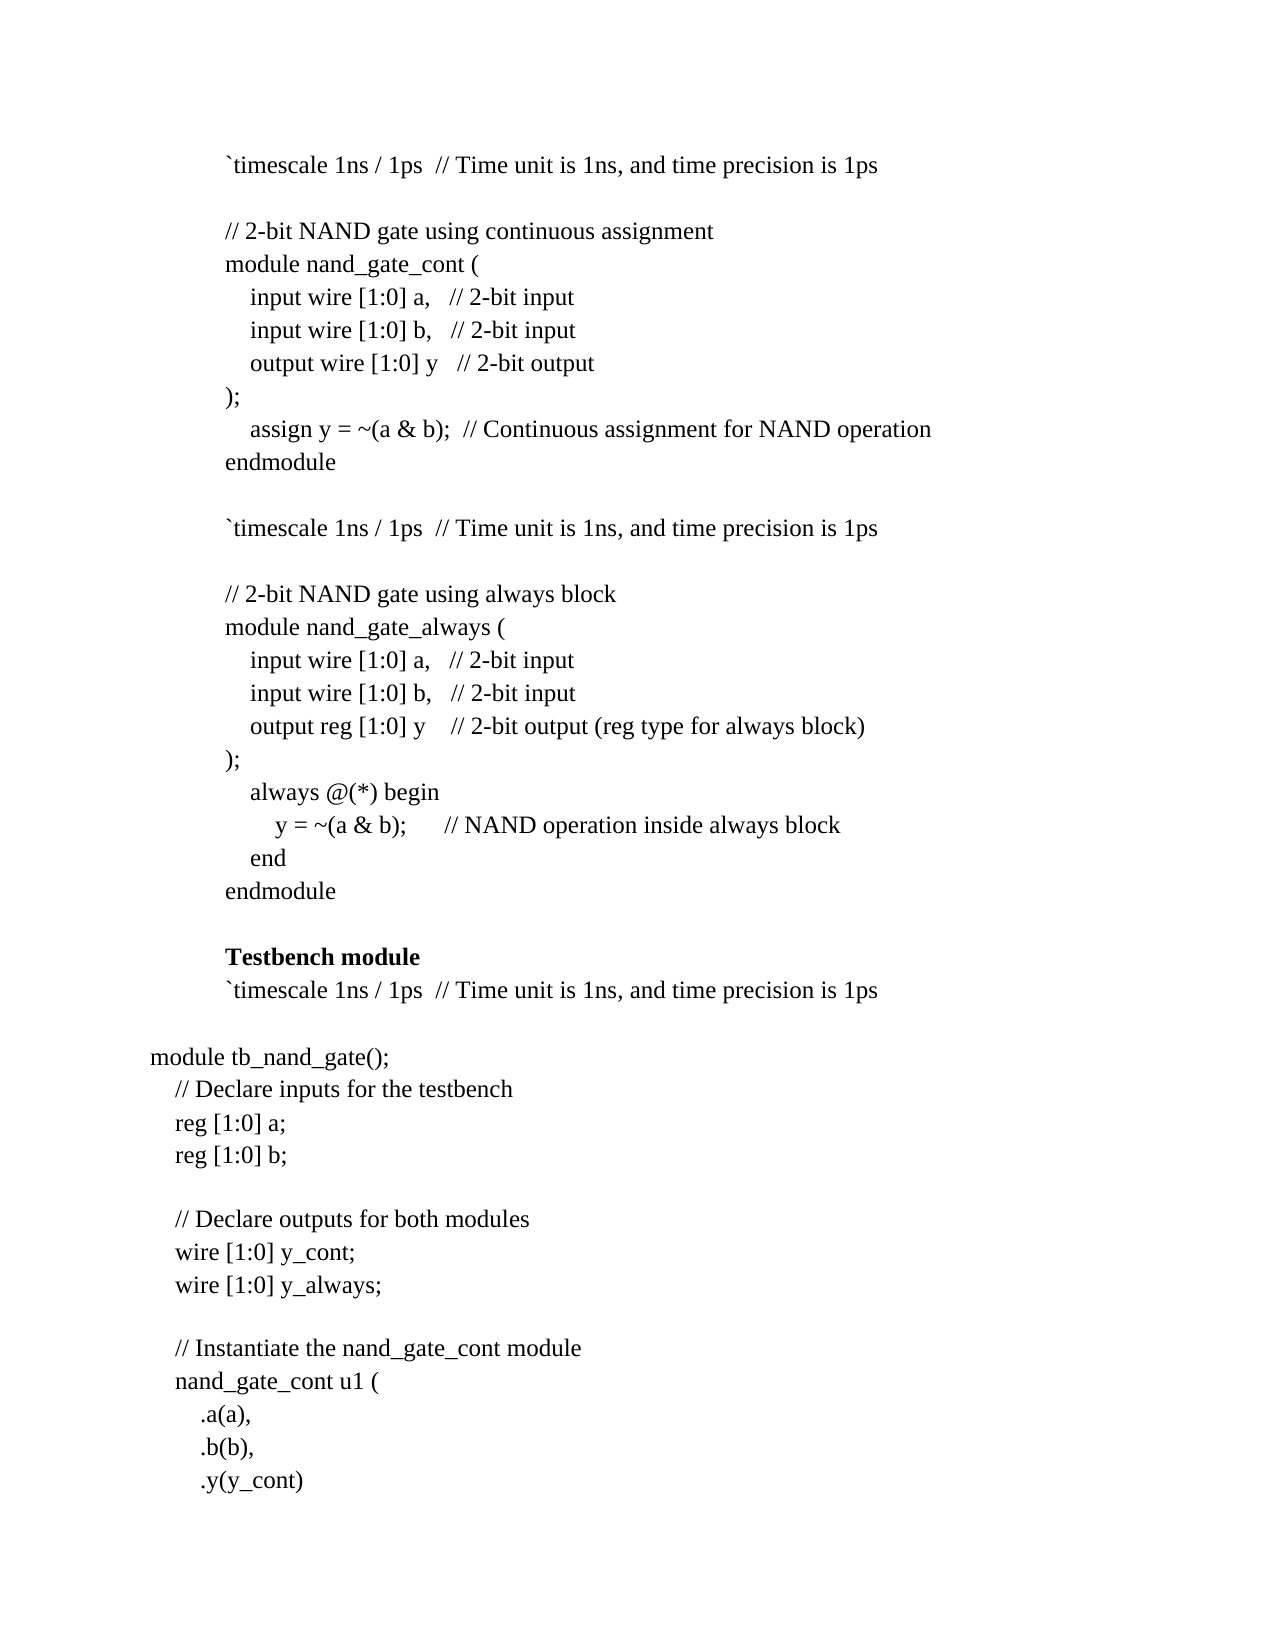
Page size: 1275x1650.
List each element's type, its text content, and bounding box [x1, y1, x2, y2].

text module nand_gate_always ( [225, 612, 1125, 641]
text reg [1:0] b; [150, 1141, 1125, 1169]
text // 2-bit NAND gate using continuous assignment [225, 216, 1125, 245]
text ); [225, 381, 1125, 410]
text input wire [1:0] b, // 2-bit input [225, 678, 1125, 707]
text endmodule [225, 876, 1125, 905]
text nand_gate_cont u1 ( [150, 1366, 1125, 1395]
text input wire [1:0] a, // 2-bit input [225, 282, 1125, 311]
text y = ~(a & b); // NAND operation inside always block [225, 810, 1125, 839]
text reg [1:0] a; [150, 1108, 1125, 1136]
text // 2-bit NAND gate using always block [225, 579, 1125, 608]
text input wire [1:0] a, // 2-bit input [225, 645, 1125, 674]
text output wire [1:0] y // 2-bit output [225, 348, 1125, 377]
text assign y = ~(a & b); // Continuous assignment for NAND operation [225, 414, 1125, 443]
text wire [1:0] y_always; [150, 1270, 1125, 1299]
text module tb_nand_gate(); [150, 1042, 1125, 1070]
text `timescale 1ns / 1ps // Time unit is 1ns, and time precision is 1ps [225, 150, 1125, 179]
text module nand_gate_cont ( [225, 249, 1125, 278]
text output reg [1:0] y // 2-bit output (reg type for always block) [225, 711, 1125, 740]
text input wire [1:0] b, // 2-bit input [225, 315, 1125, 344]
text .a(a), [150, 1399, 1125, 1428]
text // Declare outputs for both modules [150, 1204, 1125, 1233]
text .y(y_cont) [150, 1465, 1125, 1494]
text // Instantiate the nand_gate_cont module [150, 1333, 1125, 1362]
text ); [225, 744, 1125, 773]
text .b(b), [150, 1432, 1125, 1461]
text Testbench module [225, 942, 1125, 971]
text wire [1:0] y_cont; [150, 1237, 1125, 1266]
text `timescale 1ns / 1ps // Time unit is 1ns, and time precision is 1ps [150, 976, 1125, 1004]
text always @(*) begin [225, 777, 1125, 806]
text endmodule [225, 447, 1125, 476]
text // Declare inputs for the testbench [150, 1074, 1125, 1103]
text end [225, 843, 1125, 872]
text `timescale 1ns / 1ps // Time unit is 1ns, and time precision is 1ps [225, 513, 1125, 542]
